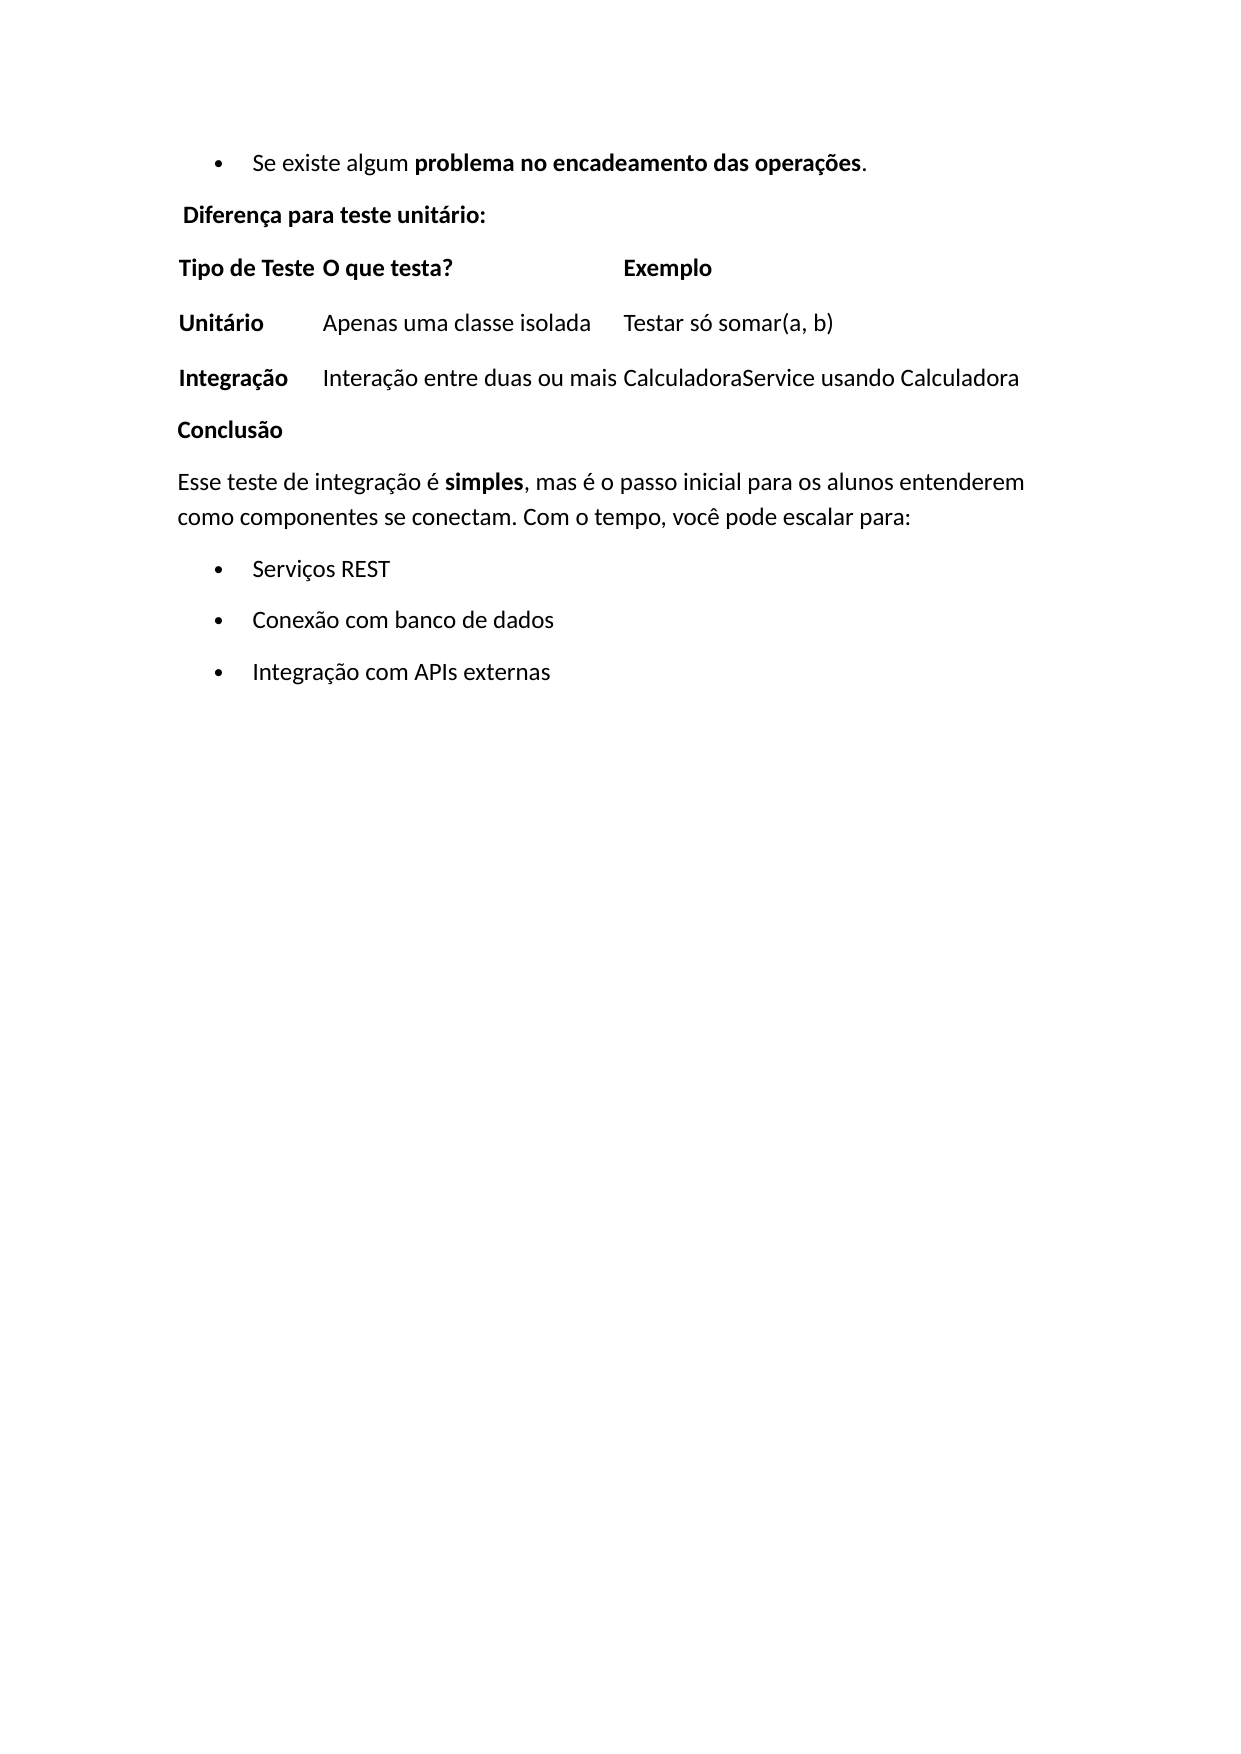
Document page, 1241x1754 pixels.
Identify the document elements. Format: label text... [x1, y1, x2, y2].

table_cell Integração [177, 360, 321, 415]
list Serviços REST [215, 553, 1063, 583]
list Integração com APIs externas [215, 656, 1063, 687]
list Se existe algum problema no encadeamento das operações. [215, 148, 1063, 178]
table_header Exemplo [622, 251, 1026, 306]
table_cell Testar só somar(a, b) [622, 306, 1026, 360]
table_cell Apenas uma classe isolada [321, 306, 622, 360]
text Esse teste de integração é simples, mas é o passo inicial para os alunos entenderem como componentes se conectam. Com o tempo, você pode escalar para: [177, 466, 1063, 532]
text Diferença para teste unitário: [177, 199, 1063, 230]
table_cell CalculadoraService usando Calculadora [622, 360, 1026, 415]
table_header Tipo de Teste [177, 251, 321, 306]
text Conclusão [177, 415, 1063, 445]
table_cell Interação entre duas ou mais [321, 360, 622, 415]
table_header O que testa? [321, 251, 622, 306]
table_cell Unitário [177, 306, 321, 360]
list Conexão com banco de dados [215, 605, 1063, 635]
